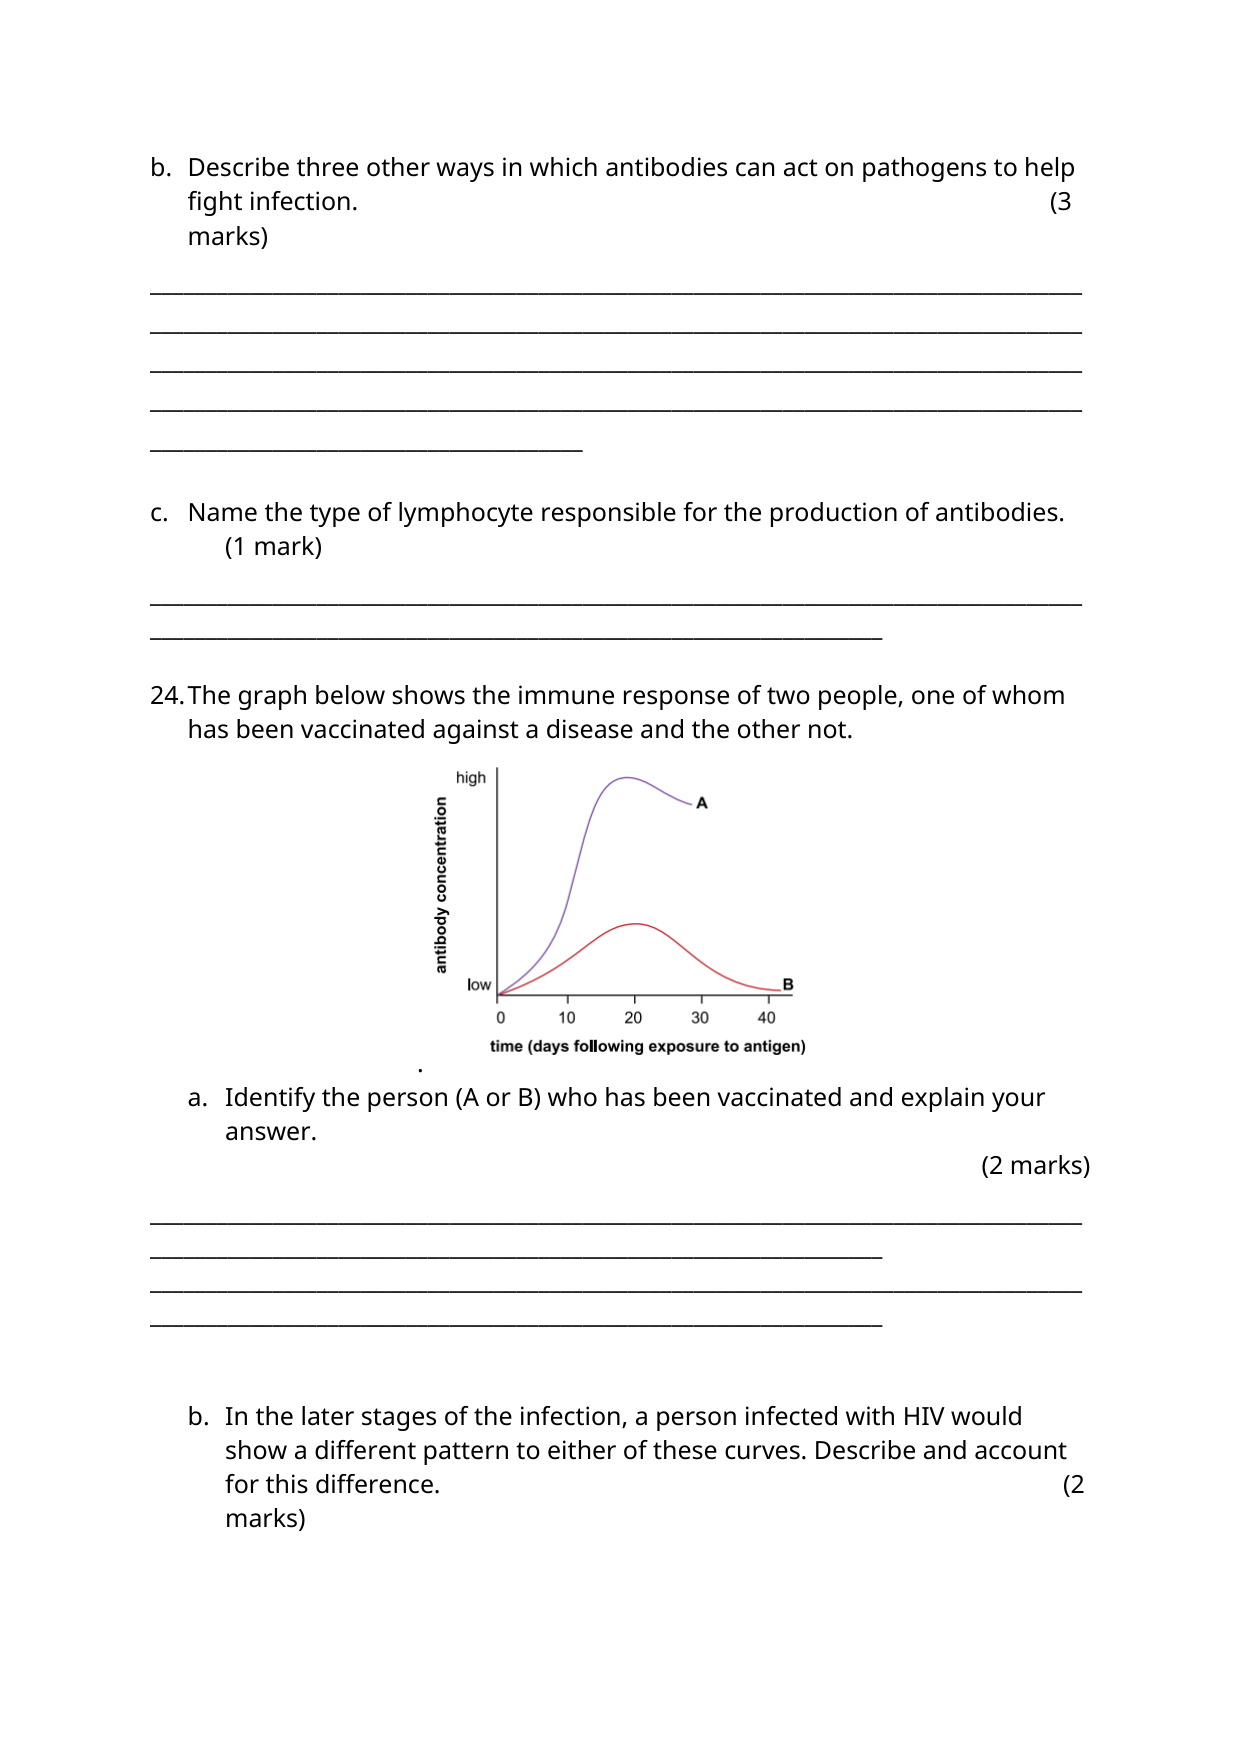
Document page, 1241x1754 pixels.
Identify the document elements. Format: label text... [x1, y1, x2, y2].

text ______________________________________________________________________________________________________________________________________________________ [150, 1262, 1090, 1331]
list In the later stages of the infection, a person infected with HIV would show a different pattern to either of these curves. Describe and account for this difference. (2 marks) [187, 1399, 1090, 1535]
text ______________________________________________________________________________________________________________________________________________________ [150, 575, 1090, 643]
list Identify the person (A or B) who has been vaccinated and explain your answer. [187, 1080, 1090, 1148]
picture [423, 745, 824, 1073]
list Describe three other ways in which antibodies can act on pathogens to help fight infection. (3 marks) [150, 150, 1090, 252]
text ______________________________________________________________________________________________________________________________________________________ [150, 1194, 1090, 1262]
list (2 marks) [225, 1148, 1090, 1182]
list Name the type of lymphocyte responsible for the production of antibodies. (1 mark) [150, 494, 1090, 563]
text _______________________________________________________________________________________________________________________________________________________________________________________________________________________________________________________________________________________________________________________________________________________________________________________ [150, 265, 1090, 455]
list The graph below shows the immune response of two people, one of whom has been vaccinated against a disease and the other not. [150, 677, 1090, 746]
